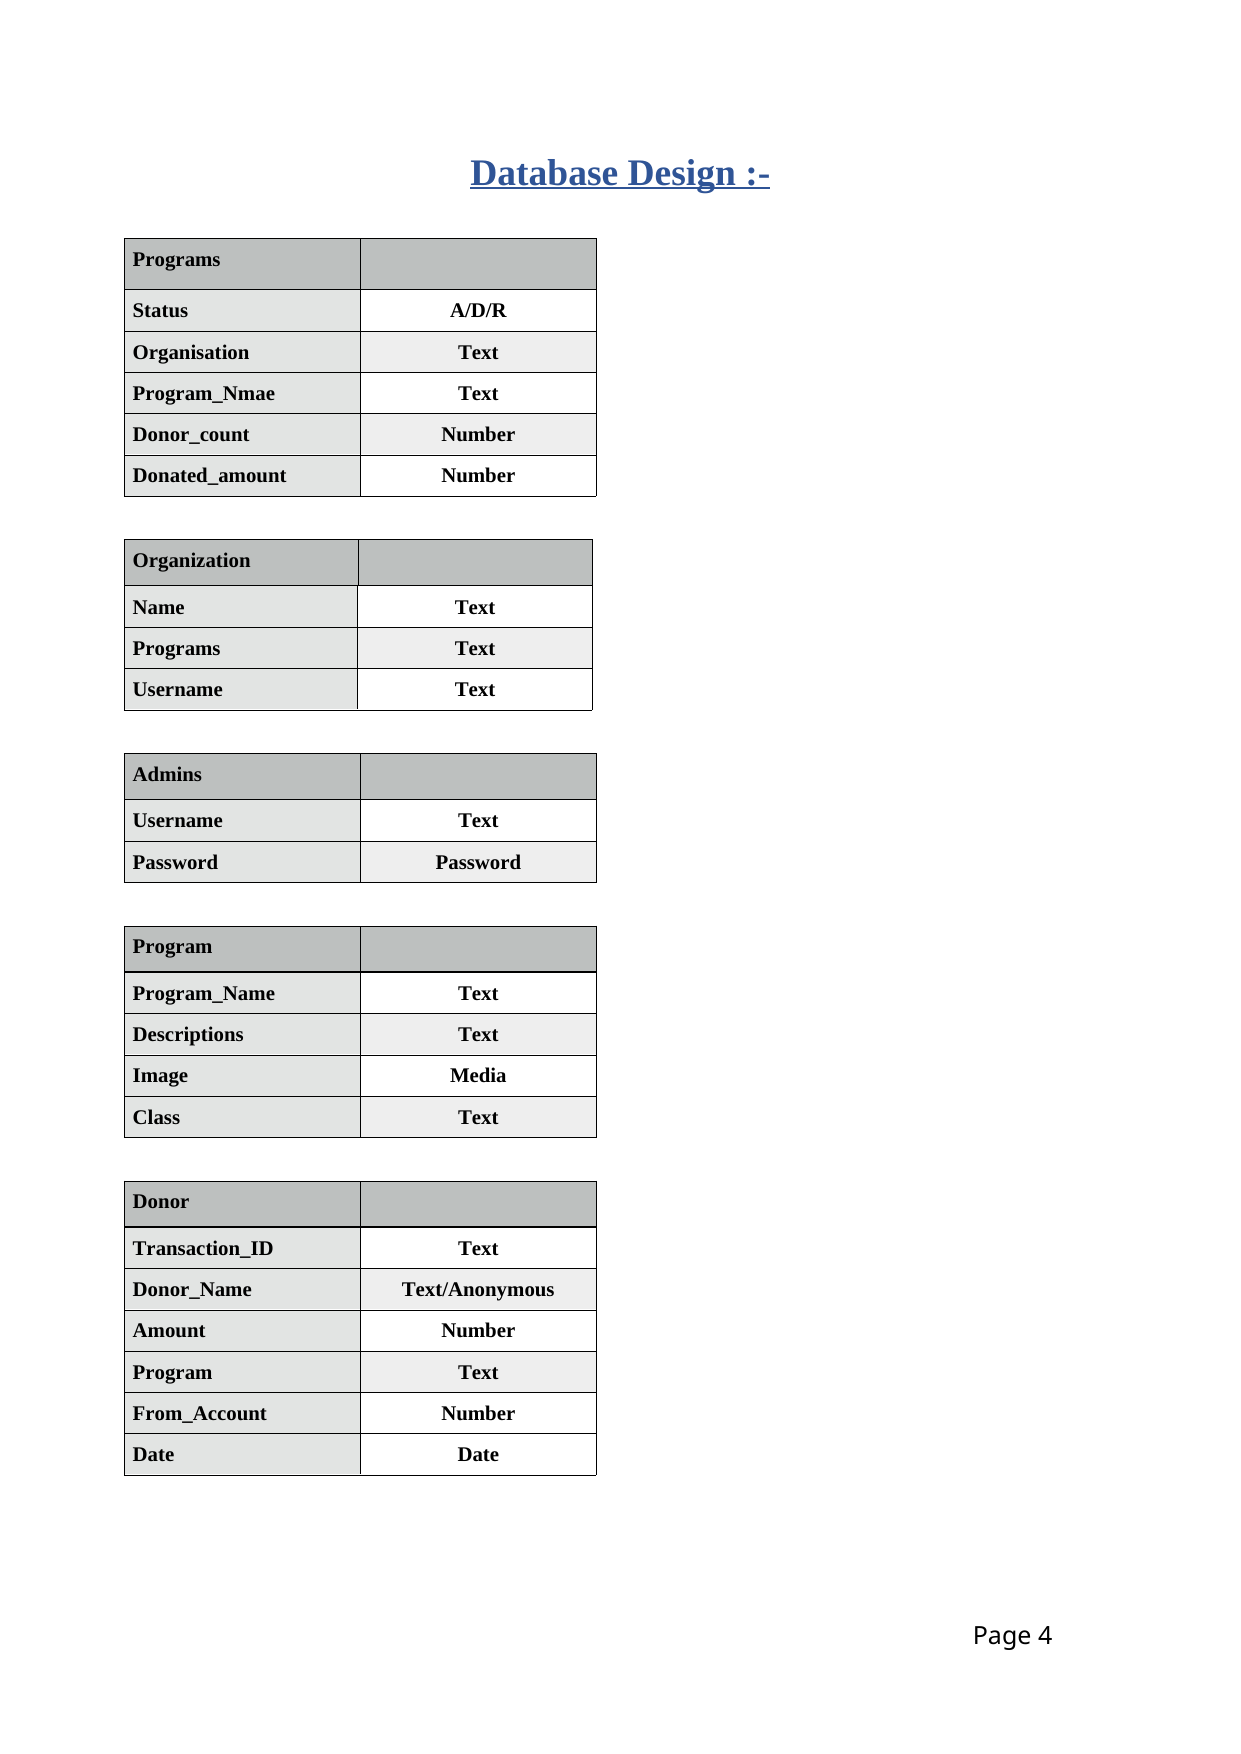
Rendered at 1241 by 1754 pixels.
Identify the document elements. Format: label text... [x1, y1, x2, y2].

table_cell Amount [125, 1311, 360, 1351]
table_cell Password [125, 842, 360, 882]
table_cell Text [361, 1097, 596, 1137]
table_header Admins [125, 754, 360, 799]
table_cell From_Account [125, 1393, 360, 1433]
table_header Program [125, 927, 360, 971]
table_cell Program_Nmae [125, 373, 360, 413]
table_cell Text [358, 669, 592, 709]
table_cell Number [361, 1311, 596, 1351]
table_header [361, 239, 596, 289]
table_cell Text [361, 332, 596, 372]
table_cell Number [361, 414, 596, 454]
table_cell Username [125, 669, 357, 709]
table_cell Programs [125, 628, 357, 668]
table_cell Donor_count [125, 414, 360, 454]
table_cell Transaction_ID [125, 1228, 360, 1268]
table_cell Date [125, 1434, 360, 1474]
table_header Organization [125, 540, 358, 585]
table_cell Text/Anonymous [361, 1269, 596, 1309]
table_cell Donor_Name [125, 1269, 360, 1309]
table_cell Class [125, 1097, 360, 1137]
table_cell Name [125, 586, 357, 627]
table_cell Media [361, 1056, 596, 1096]
table_cell Username [125, 800, 360, 841]
table_cell A/D/R [361, 290, 596, 331]
table_cell Password [361, 842, 596, 882]
table_cell Text [361, 973, 596, 1013]
table_cell Text [361, 1014, 596, 1054]
table_cell Number [361, 1393, 596, 1433]
table_cell Descriptions [125, 1014, 360, 1054]
table_cell Number [361, 456, 596, 496]
table_cell Text [358, 586, 592, 627]
table_header [361, 927, 596, 971]
table_cell Program [125, 1352, 360, 1392]
table_cell Text [358, 628, 592, 668]
table_cell Status [125, 290, 360, 331]
table_cell Program_Name [125, 973, 360, 1013]
table_cell Date [361, 1434, 596, 1474]
table_cell Donated_amount [125, 456, 360, 496]
table_cell Organisation [125, 332, 360, 372]
table_header [361, 1182, 596, 1226]
table_header [359, 540, 592, 585]
table_header [361, 754, 596, 799]
table_cell Text [361, 800, 596, 841]
table_header Donor [125, 1182, 360, 1226]
subtitle Database Design :- [112, 150, 1128, 193]
table_header Programs [125, 239, 360, 289]
table_cell Text [361, 1228, 596, 1268]
table_cell Image [125, 1056, 360, 1096]
table_cell Text [361, 373, 596, 413]
table_cell Text [361, 1352, 596, 1392]
